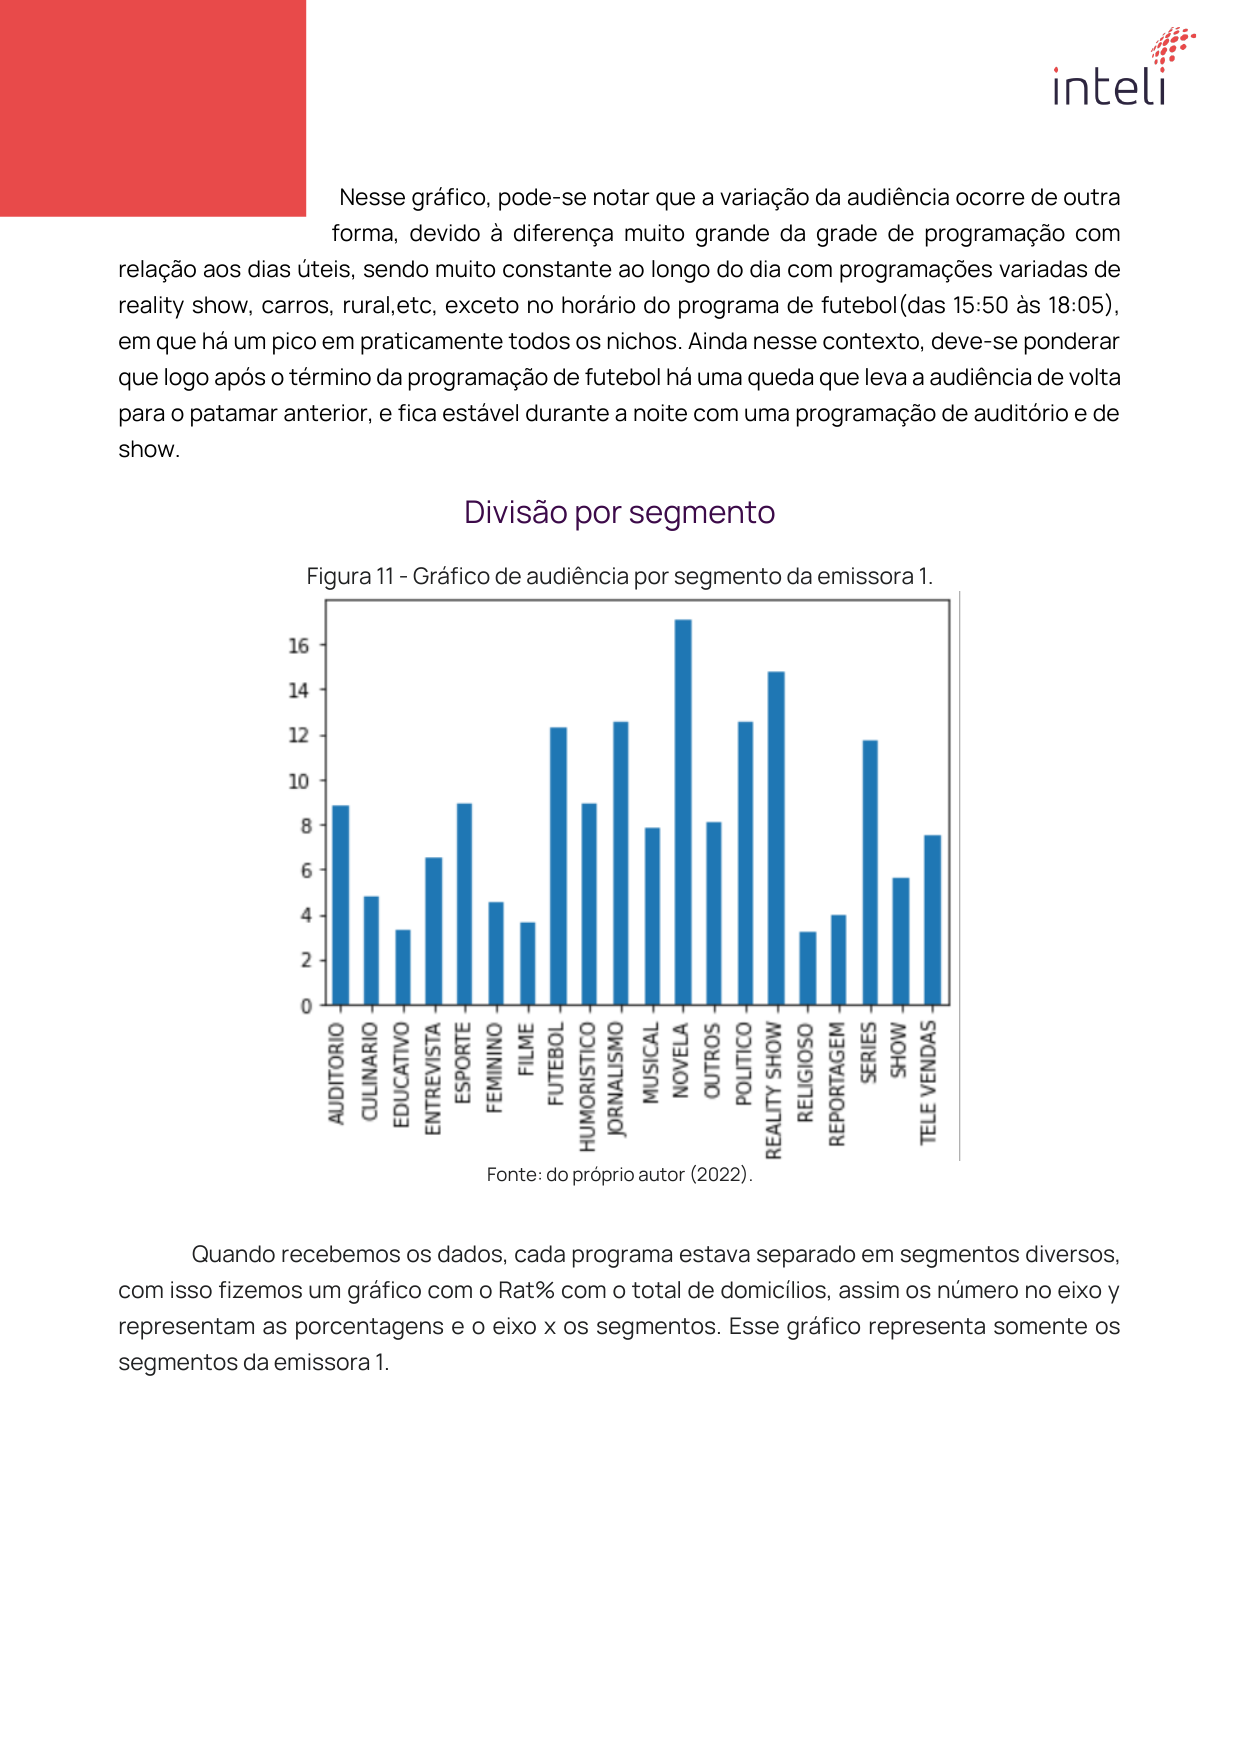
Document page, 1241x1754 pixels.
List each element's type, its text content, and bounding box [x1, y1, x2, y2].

picture [0, 0, 307, 217]
picture [1054, 27, 1197, 105]
text Nesse gráfico, pode-se notar que a variação da audiência ocorre de outra forma, devido à diferença muito grande da grade de programação com relação aos dias úteis, sendo muito constante ao longo do dia com programações variadas de reality show, carros, rural,etc, exceto no horário do programa de futebol(das 15:50 às 18:05), em que há um pico em praticamente todos os nichos. Ainda nesse contexto, deve-se ponderar que logo após o término da programação de futebol há uma queda que leva a audiência de volta para o patamar anterior, e fica estável durante a noite com uma programação de auditório e de show. [118, 181, 1122, 464]
picture [280, 591, 961, 1161]
text Divisão por segmento [118, 490, 1122, 533]
text Figura 11 - Gráfico de audiência por segmento da emissora 1. [118, 560, 1122, 591]
text Fonte: do próprio autor (2022). [118, 1161, 1122, 1187]
text Quando recebemos os dados, cada programa estava separado em segmentos diversos, com isso fizemos um gráfico com o Rat% com o total de domicílios, assim os número no eixo y representam as porcentagens e o eixo x os segmentos. Esse gráfico representa somente os segmentos da emissora 1. [118, 1238, 1122, 1377]
